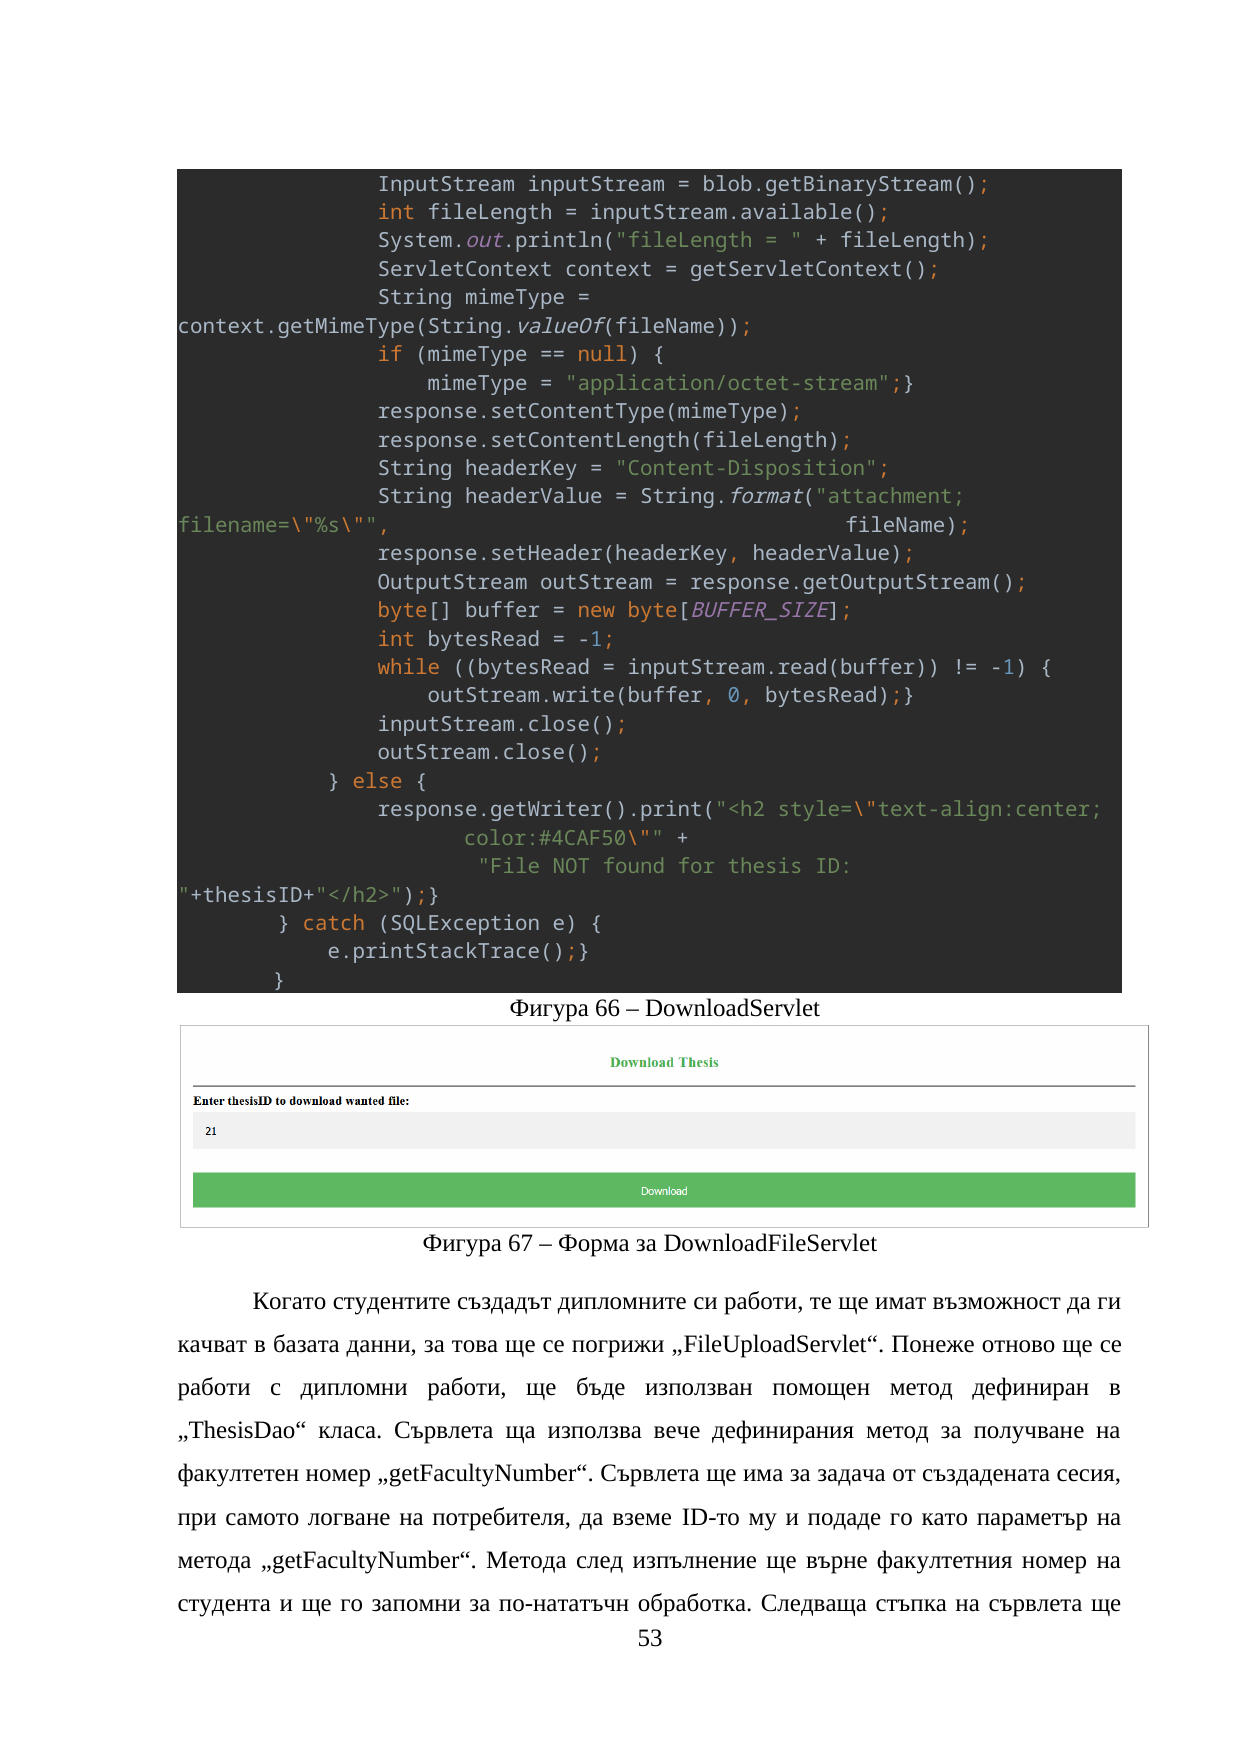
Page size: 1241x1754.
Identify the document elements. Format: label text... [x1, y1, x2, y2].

picture [177, 1022, 1151, 1229]
text } [177, 965, 1122, 993]
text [177, 169, 1122, 965]
text Фигура 66 – DownloadServlet [177, 993, 1122, 1022]
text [177, 1286, 1122, 1617]
text Фигура 67 – Форма за DownloadFileServlet [177, 1229, 1122, 1257]
